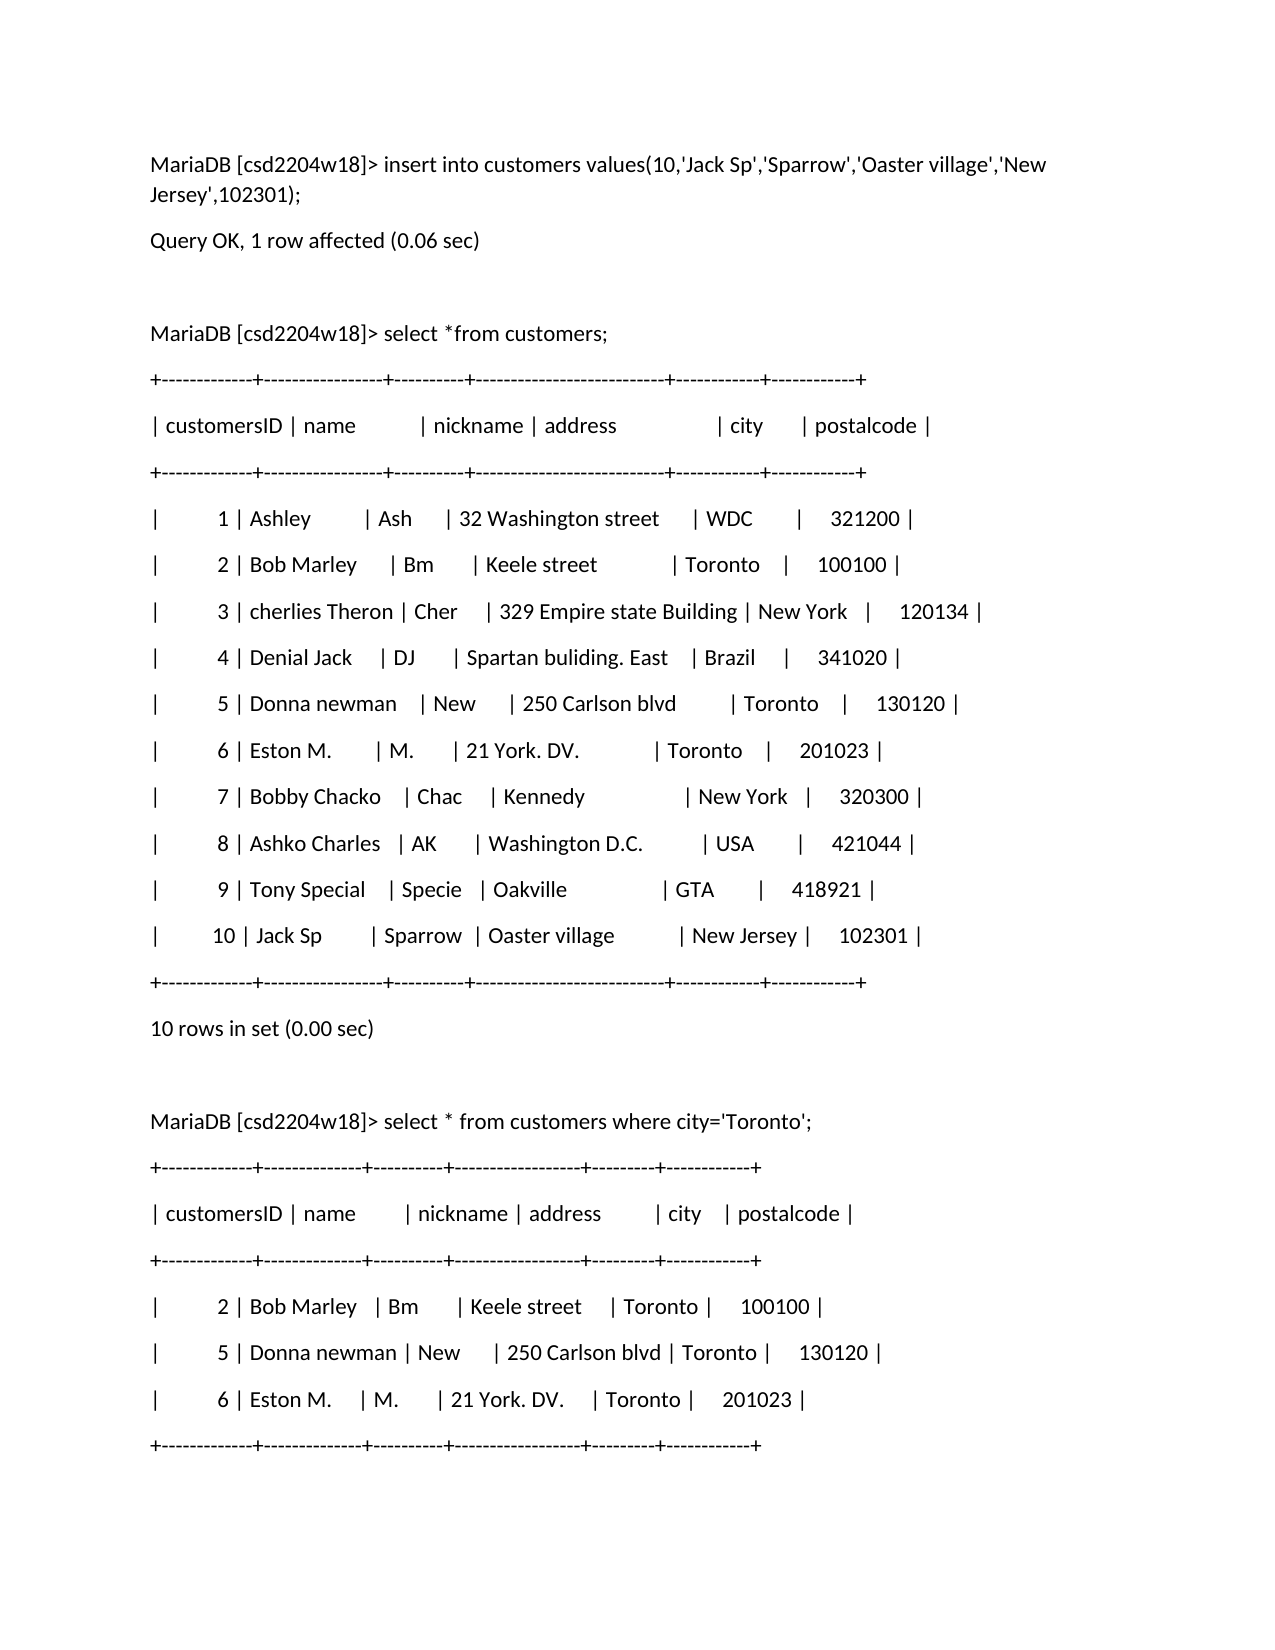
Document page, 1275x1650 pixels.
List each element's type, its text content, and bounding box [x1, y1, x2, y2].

text | 6 | Eston M. | M. | 21 York. DV. | Toronto | 201023 | [150, 736, 1125, 764]
text | 5 | Donna newman | New | 250 Carlson blvd | Toronto | 130120 | [150, 689, 1125, 718]
text | 9 | Tony Special | Specie | Oakville | GTA | 418921 | [150, 875, 1125, 903]
text MariaDB [csd2204w18]> select *from customers; [150, 319, 1125, 347]
text +-------------+-----------------+----------+---------------------------+------------+------------+ [150, 458, 1125, 486]
text +-------------+--------------+----------+------------------+---------+------------+ [150, 1246, 1125, 1274]
text | 10 | Jack Sp | Sparrow | Oaster village | New Jersey | 102301 | [150, 921, 1125, 949]
text +-------------+-----------------+----------+---------------------------+------------+------------+ [150, 968, 1125, 996]
text MariaDB [csd2204w18]> select * from customers where city='Toronto'; [150, 1107, 1125, 1135]
text | 1 | Ashley | Ash | 32 Washington street | WDC | 321200 | [150, 504, 1125, 532]
text +-------------+-----------------+----------+---------------------------+------------+------------+ [150, 365, 1125, 393]
text | 5 | Donna newman | New | 250 Carlson blvd | Toronto | 130120 | [150, 1338, 1125, 1367]
text +-------------+--------------+----------+------------------+---------+------------+ [150, 1431, 1125, 1459]
text | 3 | cherlies Theron | Cher | 329 Empire state Building | New York | 120134 | [150, 597, 1125, 625]
text | 2 | Bob Marley | Bm | Keele street | Toronto | 100100 | [150, 551, 1125, 578]
text | 6 | Eston M. | M. | 21 York. DV. | Toronto | 201023 | [150, 1385, 1125, 1413]
text | customersID | name | nickname | address | city | postalcode | [150, 1199, 1125, 1227]
text Query OK, 1 row affected (0.06 sec) [150, 226, 1125, 254]
text 10 rows in set (0.00 sec) [150, 1014, 1125, 1042]
text | 8 | Ashko Charles | AK | Washington D.C. | USA | 421044 | [150, 829, 1125, 857]
text | 2 | Bob Marley | Bm | Keele street | Toronto | 100100 | [150, 1292, 1125, 1320]
text | 7 | Bobby Chacko | Chac | Kennedy | New York | 320300 | [150, 782, 1125, 810]
text | 4 | Denial Jack | DJ | Spartan buliding. East | Brazil | 341020 | [150, 643, 1125, 671]
text | customersID | name | nickname | address | city | postalcode | [150, 411, 1125, 439]
text MariaDB [csd2204w18]> insert into customers values(10,'Jack Sp','Sparrow','Oaster village','New Jersey',102301); [150, 150, 1125, 208]
text +-------------+--------------+----------+------------------+---------+------------+ [150, 1153, 1125, 1181]
